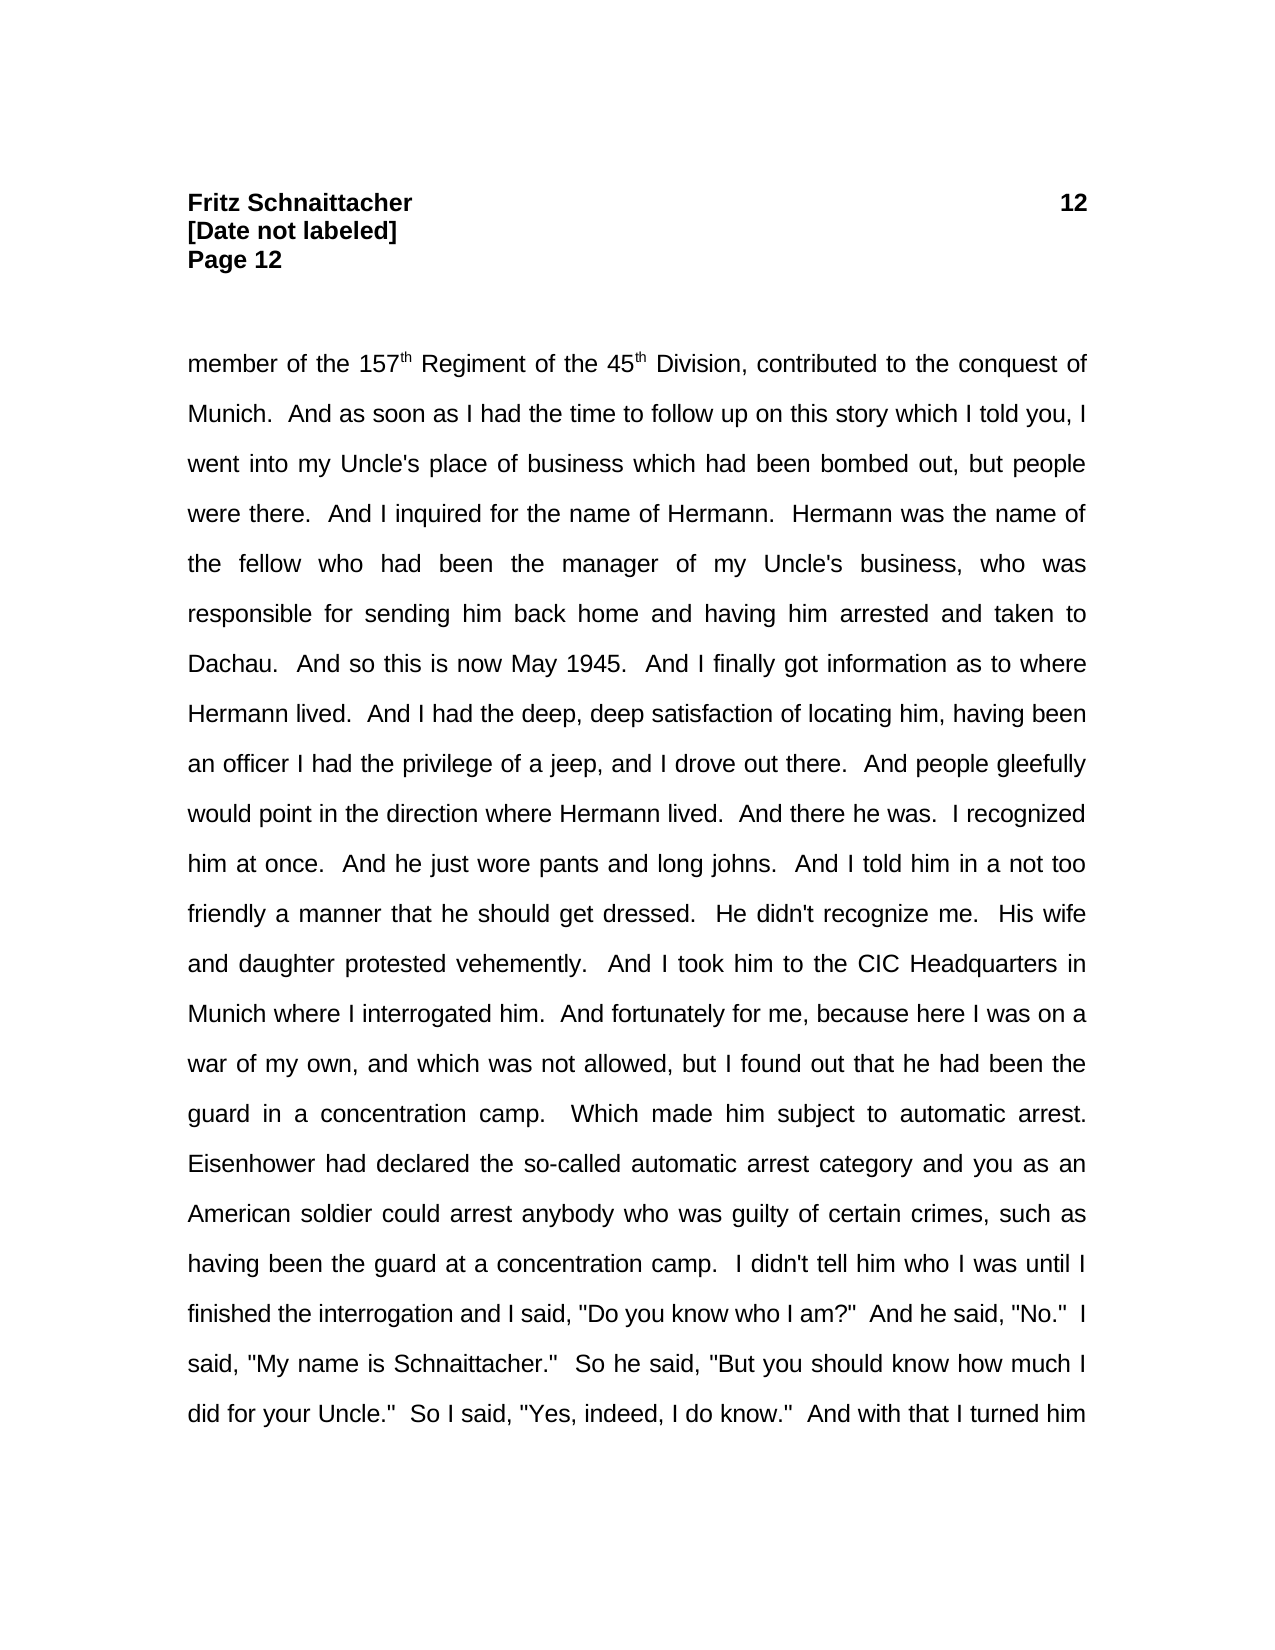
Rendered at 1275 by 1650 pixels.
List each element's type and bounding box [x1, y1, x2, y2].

text [187, 327, 1087, 1427]
